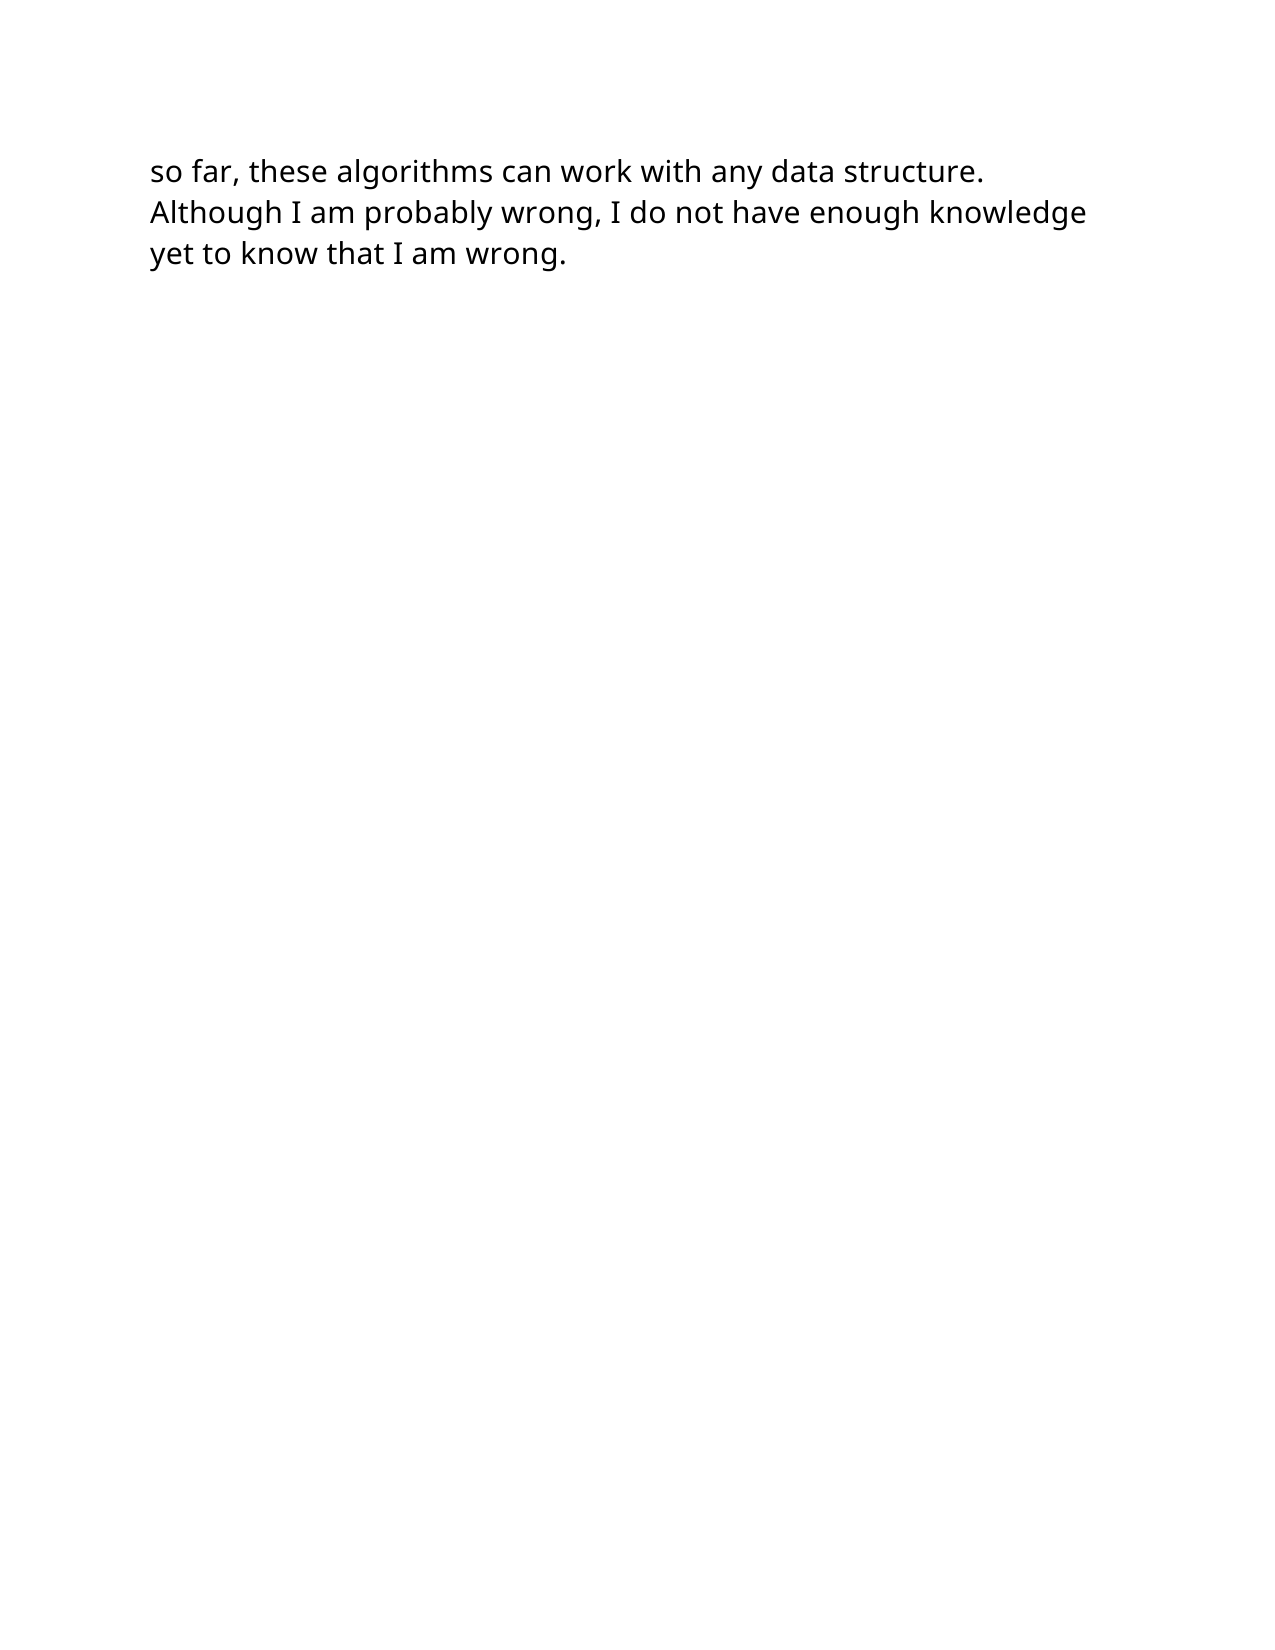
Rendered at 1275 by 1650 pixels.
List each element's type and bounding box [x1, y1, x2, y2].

text [150, 150, 1125, 273]
